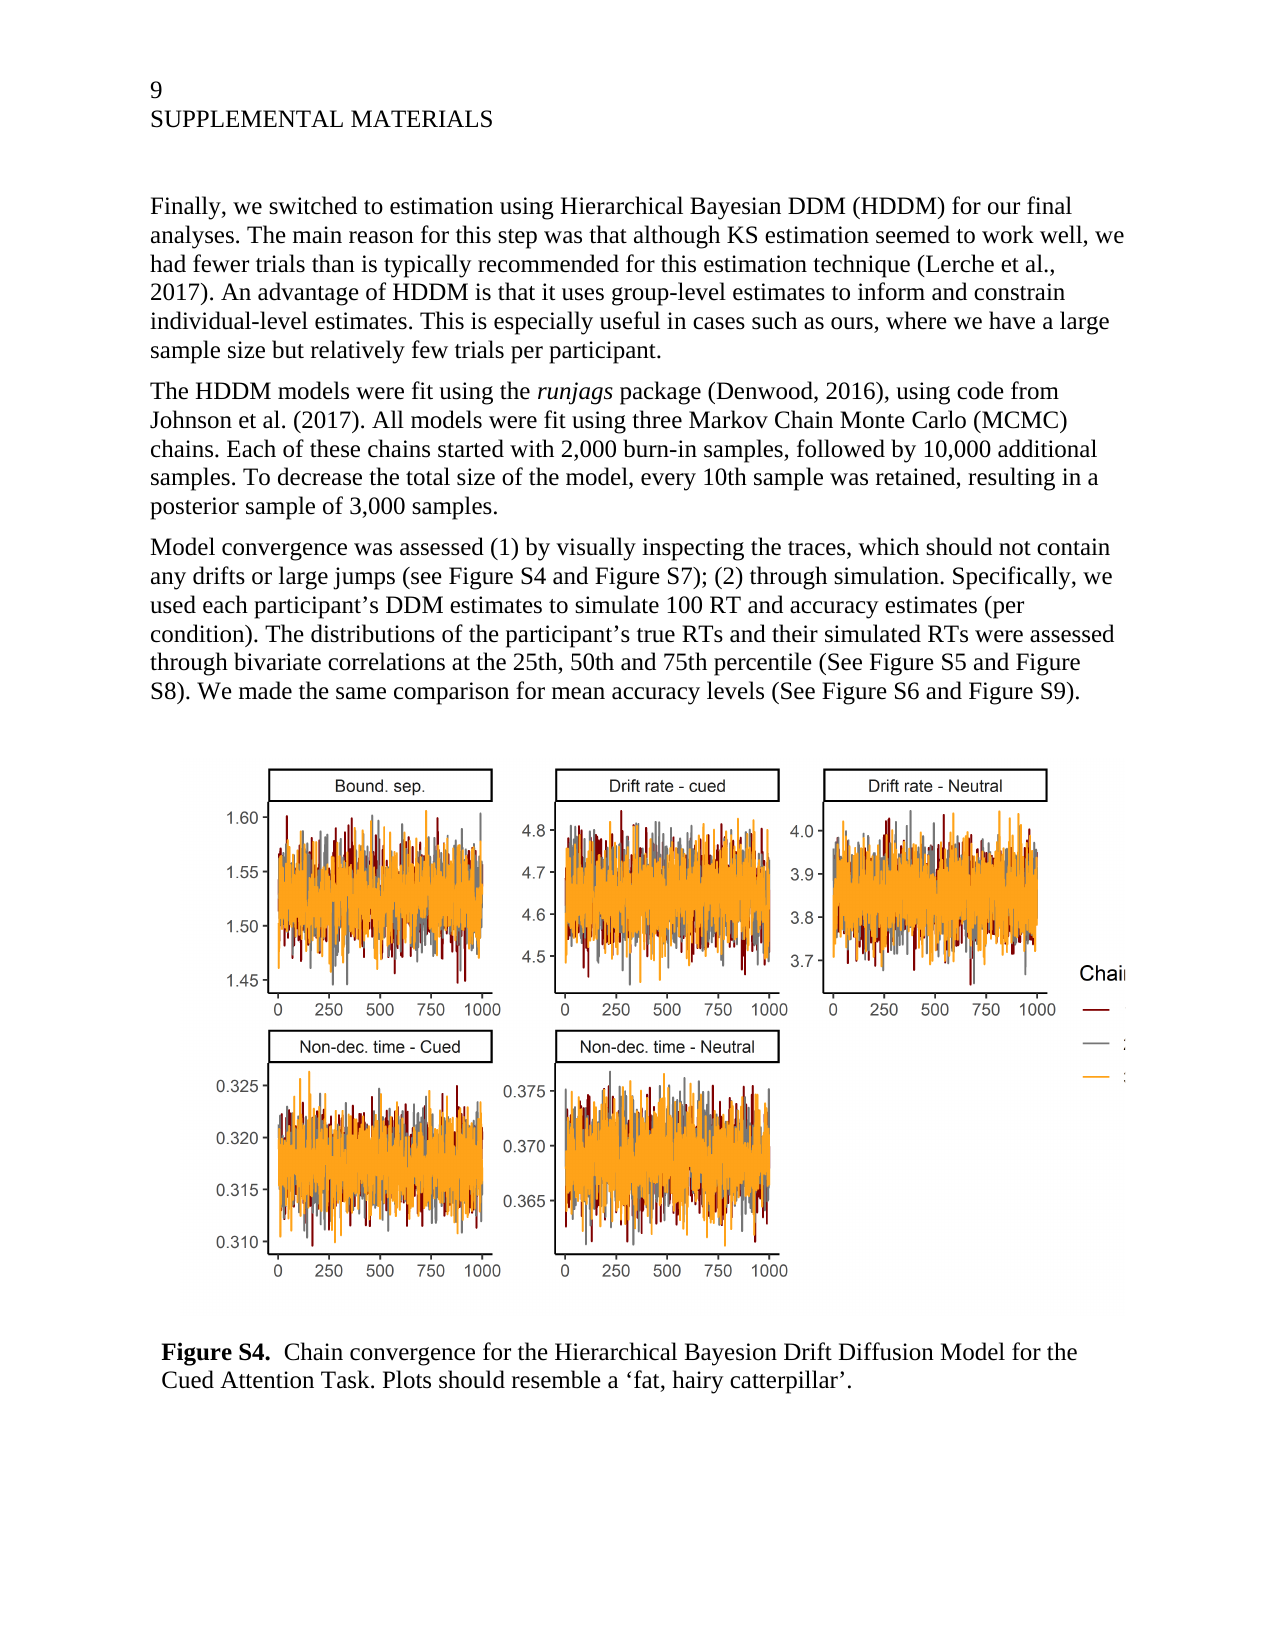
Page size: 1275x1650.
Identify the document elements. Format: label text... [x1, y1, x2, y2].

text The HDDM models were fit using the runjags package (Denwood, 2016), using code from Johnson et al. (2017). All models were fit using three Markov Chain Monte Carlo (MCMC) chains. Each of these chains started with 2,000 burn-in samples, followed by 10,000 additional samples. To decrease the total size of the model, every 10th sample was retained, resulting in a posterior sample of 3,000 samples. [150, 376, 1125, 520]
text Finally, we switched to estimation using Hierarchical Bayesian DDM (HDDM) for our final analyses. The main reason for this step was that although KS estimation seemed to work well, we had fewer trials than is typically recommended for this estimation technique (Lerche et al., 2017). An advantage of HDDM is that it uses group-level estimates to inform and constrain individual-level estimates. This is especially useful in cases such as ours, where we have a large sample size but relatively few trials per participant. [150, 191, 1125, 364]
text Model convergence was assessed (1) by visually inspecting the traces, which should not contain any drifts or large jumps (see Figure S4 and Figure S7); (2) through simulation. Specifically, we used each participant’s DDM estimates to simulate 100 RT and accuracy estimates (per condition). The distributions of the participant’s true RTs and their simulated RTs were assessed through bivariate correlations at the 25th, 50th and 75th percentile (See Figure S5 and Figure S8). We made the same comparison for mean accuracy levels (See Figure S6 and Figure S9). [150, 532, 1125, 705]
table_header Figure S4. Chain convergence for the Hierarchical Bayesion Drift Diffusion Model for the Cued Attention Task. Plots should resemble a ‘fat, hairy catterpillar’. [150, 759, 1125, 1407]
picture [180, 758, 1125, 1316]
